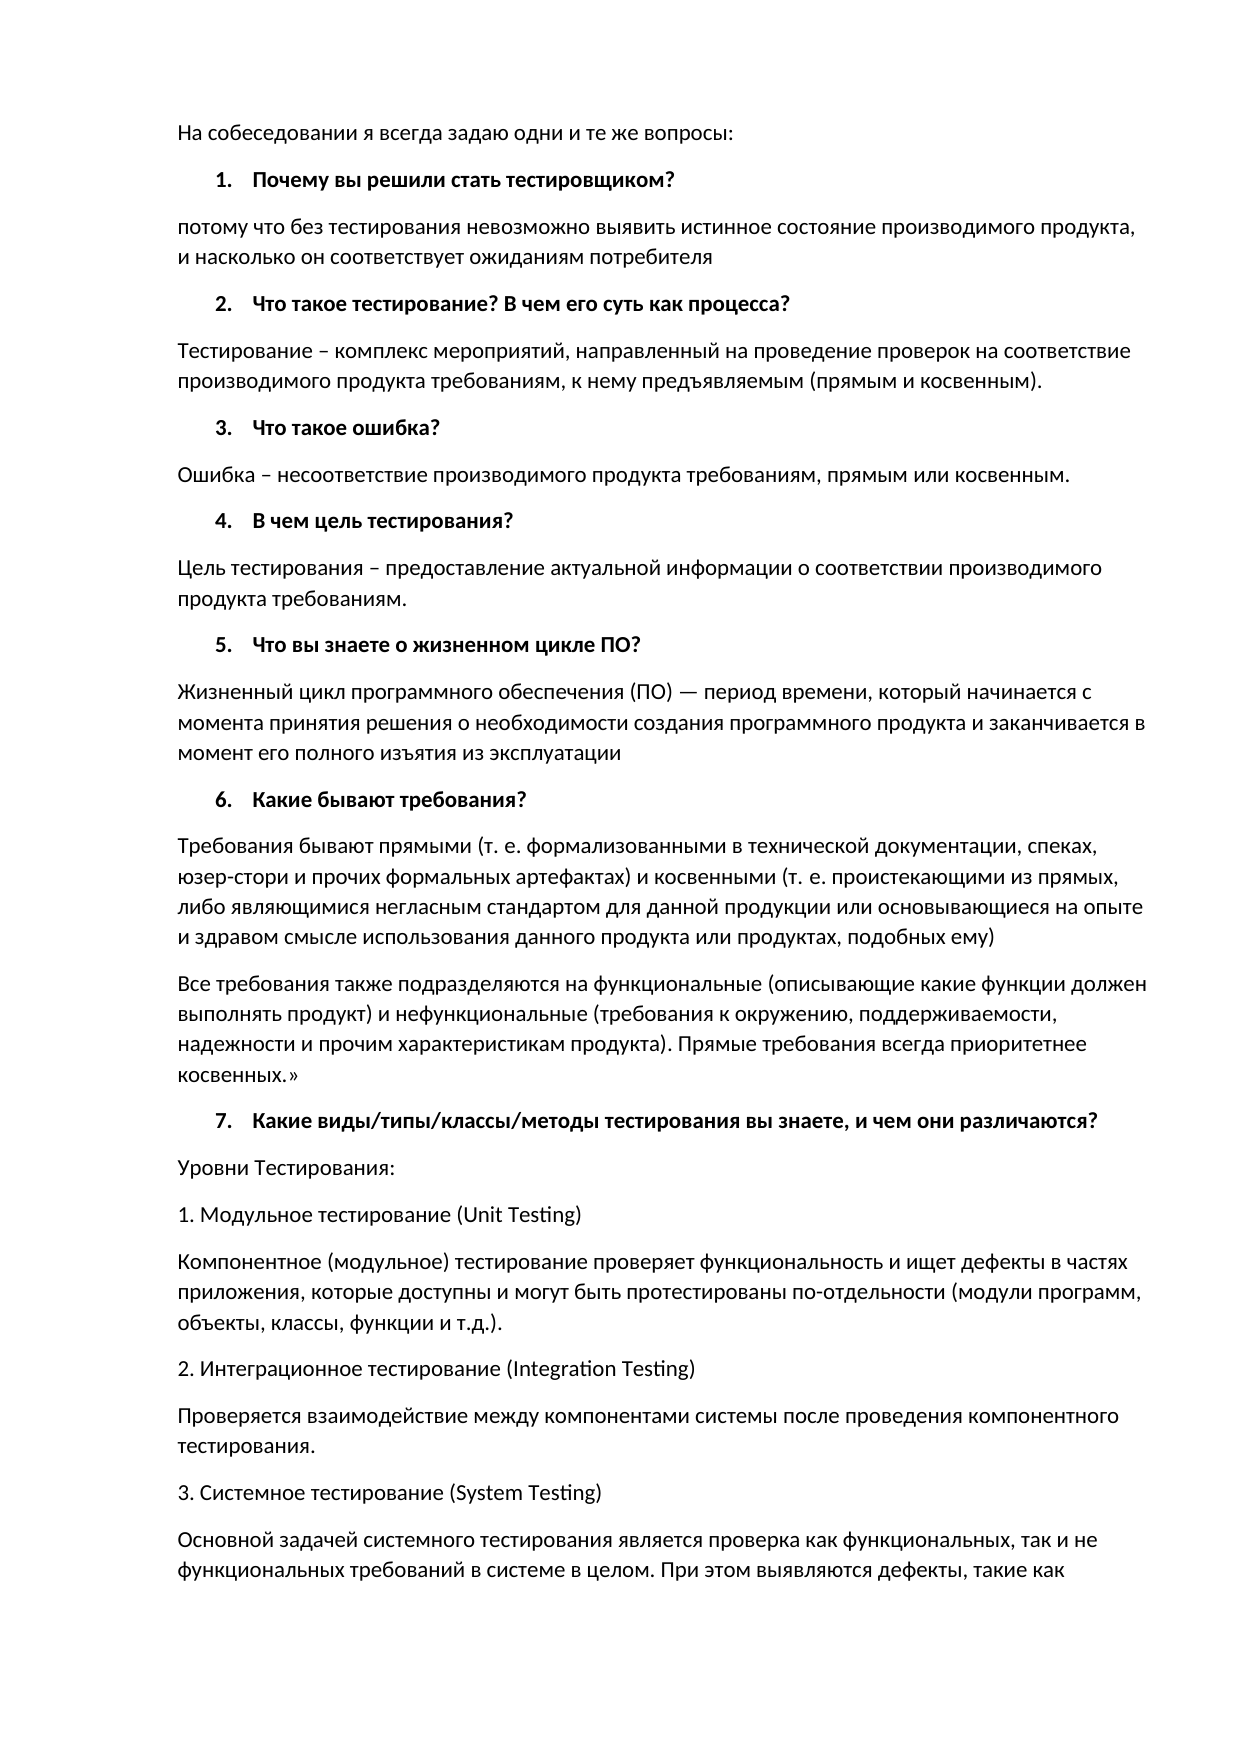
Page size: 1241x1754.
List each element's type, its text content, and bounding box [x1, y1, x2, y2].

text Все требования также подразделяются на функциональные (описывающие какие функции должен выполнять продукт) и нефункциональные (требования к окружению, поддерживаемости, надежности и прочим характеристикам продукта). Прямые требования всегда приоритетнее косвенных.» [177, 969, 1152, 1088]
text Требования бывают прямыми (т. е. формализованными в технической документации, спеках, юзер-стори и прочих формальных артефактах) и косвенными (т. е. проистекающими из прямых, либо являющимися негласным стандартом для данной продукции или основывающиеся на опыте и здравом смысле использования данного продукта или продуктах, подобных ему) [177, 832, 1152, 950]
text 3. Системное тестирование (System Testing) [177, 1478, 1152, 1507]
list Что вы знаете о жизненном цикле ПО? [215, 631, 1152, 659]
text Уровни Тестирования: [177, 1153, 1152, 1182]
text Цель тестирования – предоставление актуальной информации о соответствии производимого продукта требованиям. [177, 553, 1152, 612]
list Почему вы решили стать тестировщиком? [215, 165, 1152, 193]
list Какие виды/типы/классы/методы тестирования вы знаете, и чем они различаются? [215, 1107, 1152, 1135]
list В чем цель тестирования? [215, 507, 1152, 535]
text 1. Модульное тестирование (Unit Testing) [177, 1200, 1152, 1228]
text 2. Интеграционное тестирование (Integration Testing) [177, 1354, 1152, 1383]
text Жизненный цикл программного обеспечения (ПО) — период времени, который начинается с момента принятия решения о необходимости создания программного продукта и заканчивается в момент его полного изъятия из эксплуатации [177, 677, 1152, 766]
list Какие бывают требования? [215, 785, 1152, 813]
list Что такое ошибка? [215, 413, 1152, 441]
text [177, 1525, 1152, 1584]
text Проверяется взаимодействие между компонентами системы после проведения компонентного тестирования. [177, 1401, 1152, 1460]
text Компонентное (модульное) тестирование проверяет функциональность и ищет дефекты в частях приложения, которые доступны и могут быть протестированы по-отдельности (модули программ, объекты, классы, функции и т.д.). [177, 1247, 1152, 1336]
text потому что без тестирования невозможно выявить истинное состояние производимого продукта, и насколько он соответствует ожиданиям потребителя [177, 212, 1152, 270]
text На собеседовании я всегда задаю одни и те же вопросы: [177, 118, 1152, 146]
text Тестирование – комплекс мероприятий, направленный на проведение проверок на соответствие производимого продукта требованиям, к нему предъявляемым (прямым и косвенным). [177, 336, 1152, 394]
list Что такое тестирование? В чем его суть как процесса? [215, 289, 1152, 317]
text Ошибка – несоответствие производимого продукта требованиям, прямым или косвенным. [177, 460, 1152, 488]
